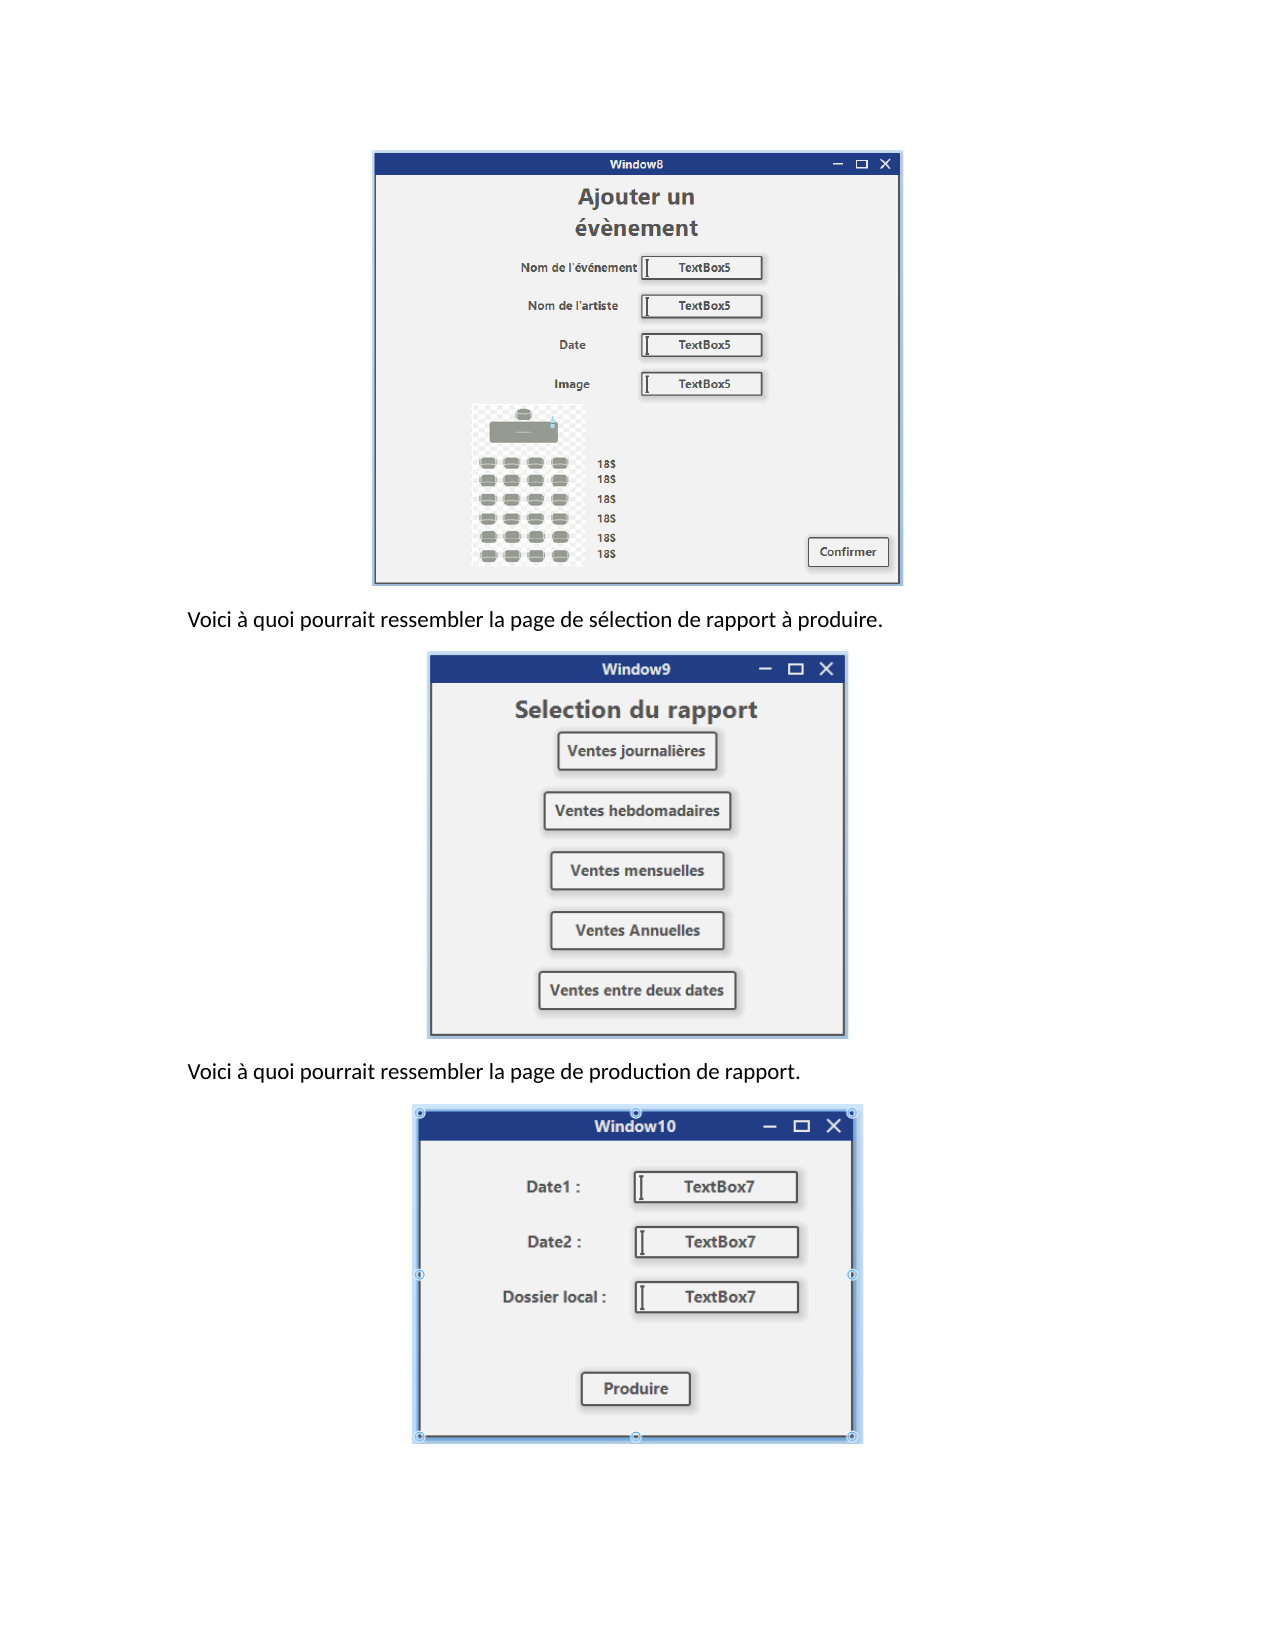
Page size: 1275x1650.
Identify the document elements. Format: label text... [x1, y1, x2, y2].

picture [411, 1104, 864, 1444]
text Voici à quoi pourrait ressembler la page de sélection de rapport à produire. [187, 605, 1087, 633]
picture [426, 651, 849, 1039]
text Voici à quoi pourrait ressembler la page de production de rapport. [187, 1057, 1087, 1085]
picture [371, 150, 904, 586]
